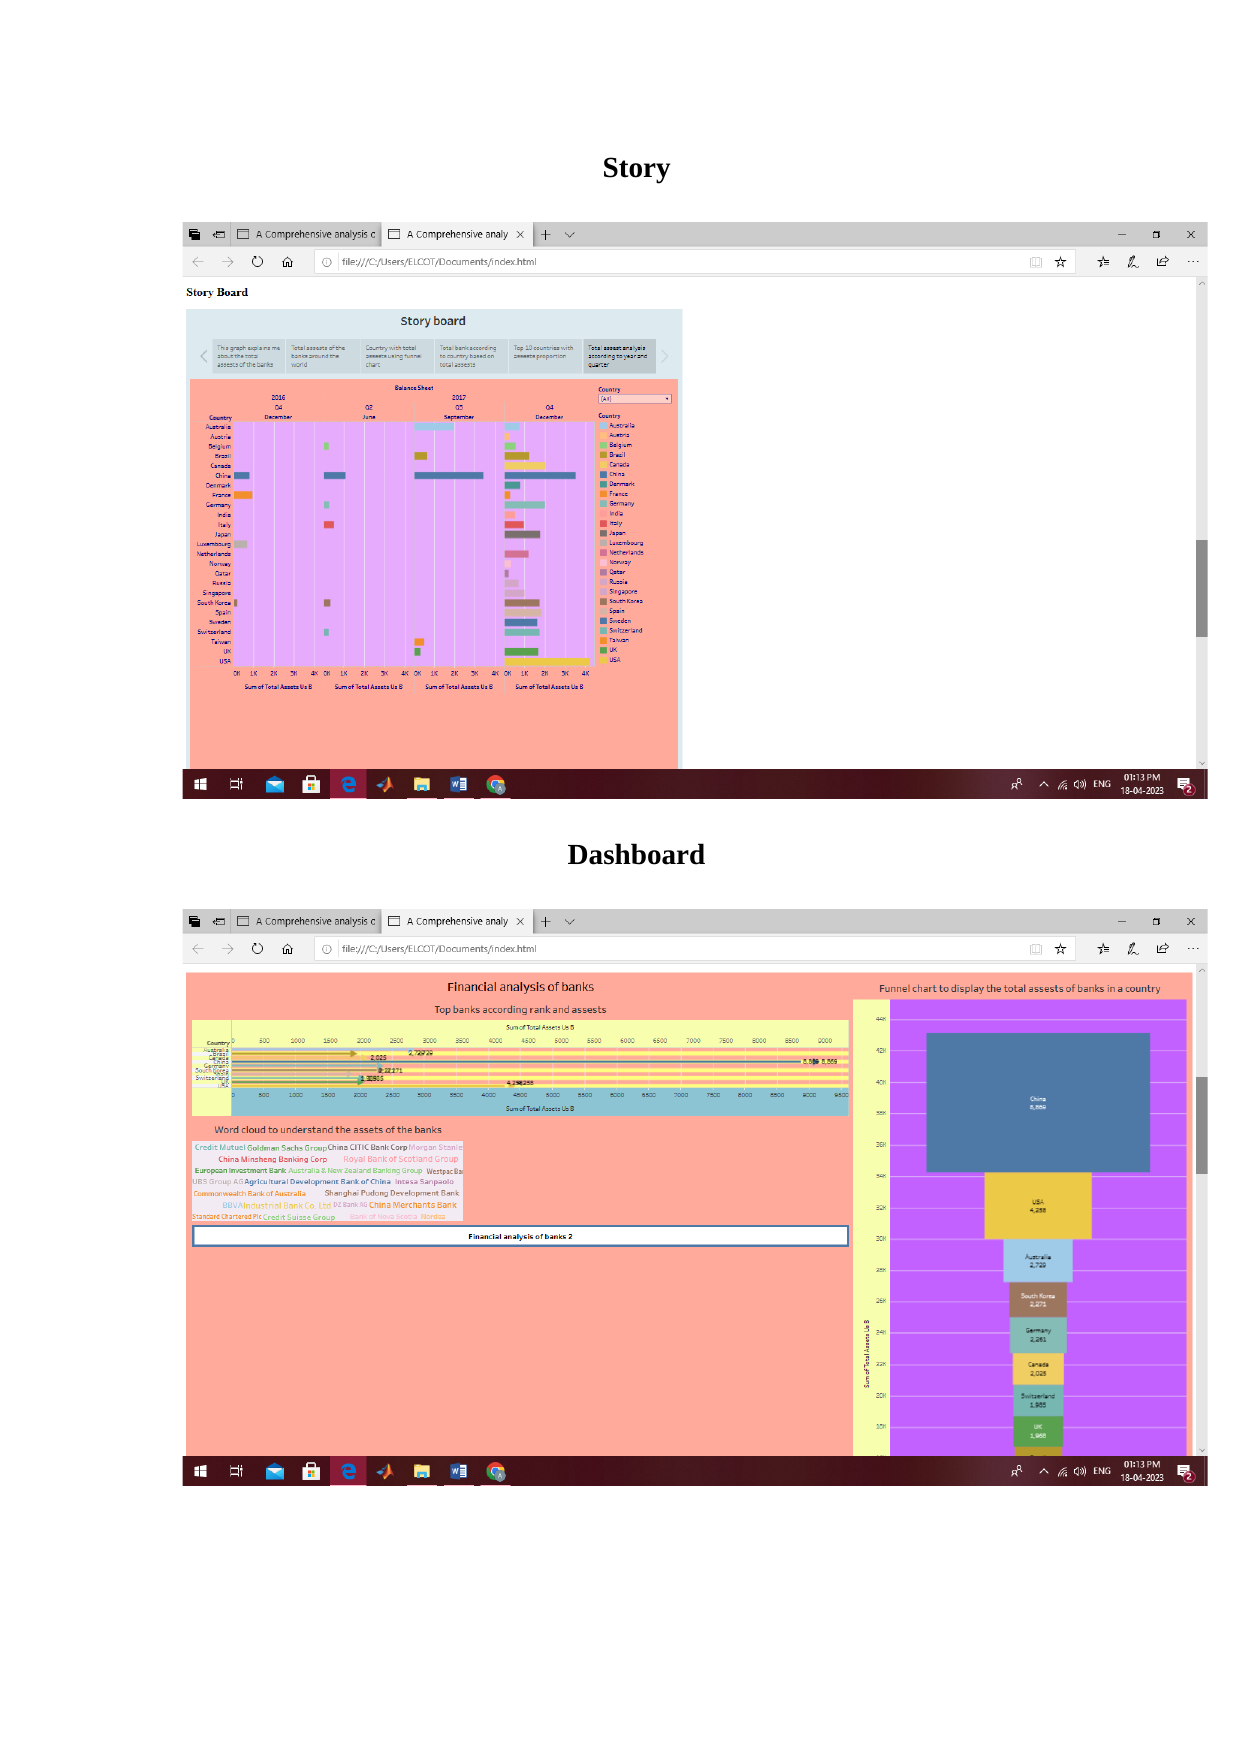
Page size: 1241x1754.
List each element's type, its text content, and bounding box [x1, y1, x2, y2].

picture [182, 909, 1208, 1486]
list Dashboard [183, 837, 1090, 871]
list Story [183, 150, 1090, 183]
picture [182, 222, 1208, 799]
